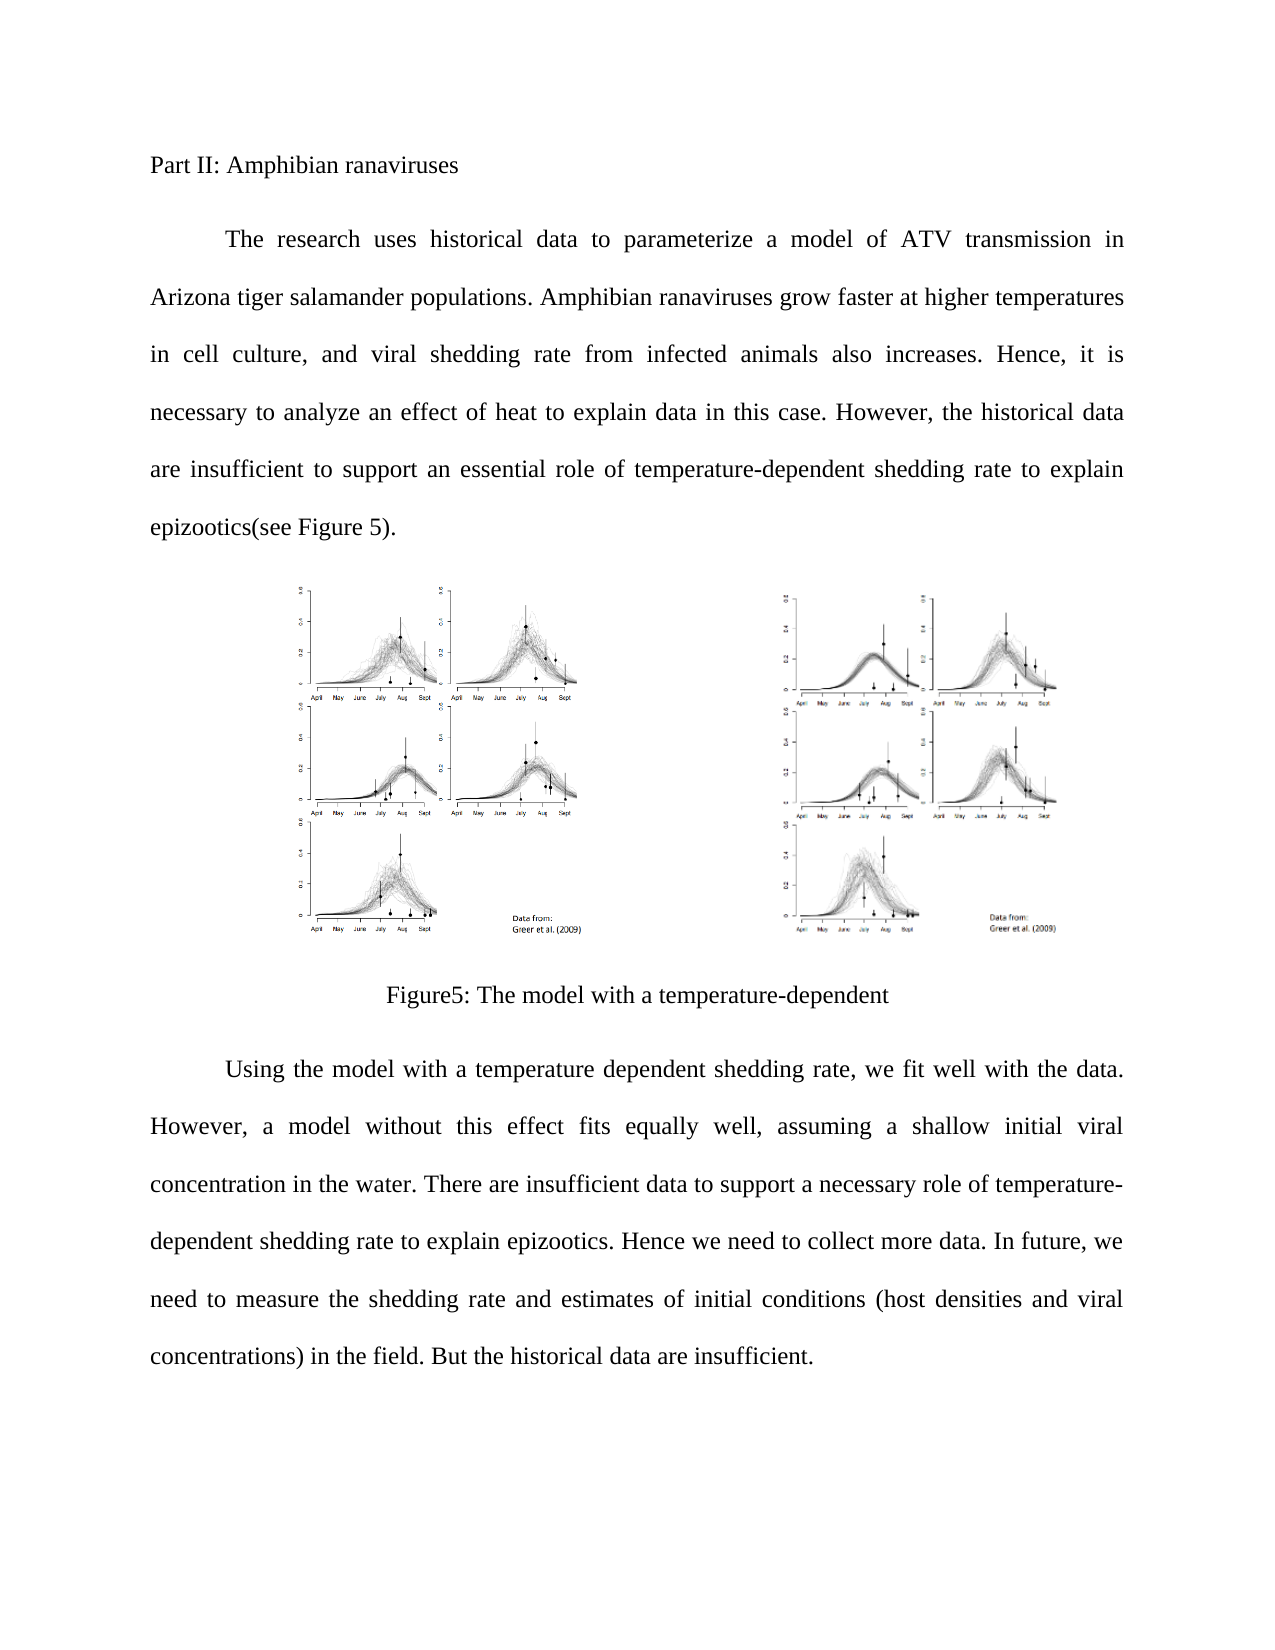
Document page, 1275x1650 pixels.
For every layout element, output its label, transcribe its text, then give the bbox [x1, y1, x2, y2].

text Using the model with a temperature dependent shedding rate, we fit well with the data. However, a model without this effect fits equally well, assuming a shallow initial viral concentration in the water. There are insufficient data to support a necessary role of temperature-dependent shedding rate to explain epizootics. Hence we need to collect more data. In future, we need to measure the shedding rate and estimates of initial conditions (host densities and viral concentrations) in the field. But the historical data are insufficient. [150, 1054, 1125, 1370]
picture [292, 585, 582, 935]
picture [775, 593, 1058, 935]
text Part II: Amphibian ranaviruses [150, 150, 1125, 179]
text Figure5: The model with a temperature-dependent [150, 980, 1125, 1008]
text The research uses historical data to parameterize a model of ATV transmission in Arizona tiger salamander populations. Amphibian ranaviruses grow faster at higher temperatures in cell culture, and viral shedding rate from infected animals also increases. Hence, it is necessary to analyze an effect of heat to explain data in this case. However, the historical data are insufficient to support an essential role of temperature-dependent shedding rate to explain epizootics(see Figure 5). [150, 224, 1125, 540]
